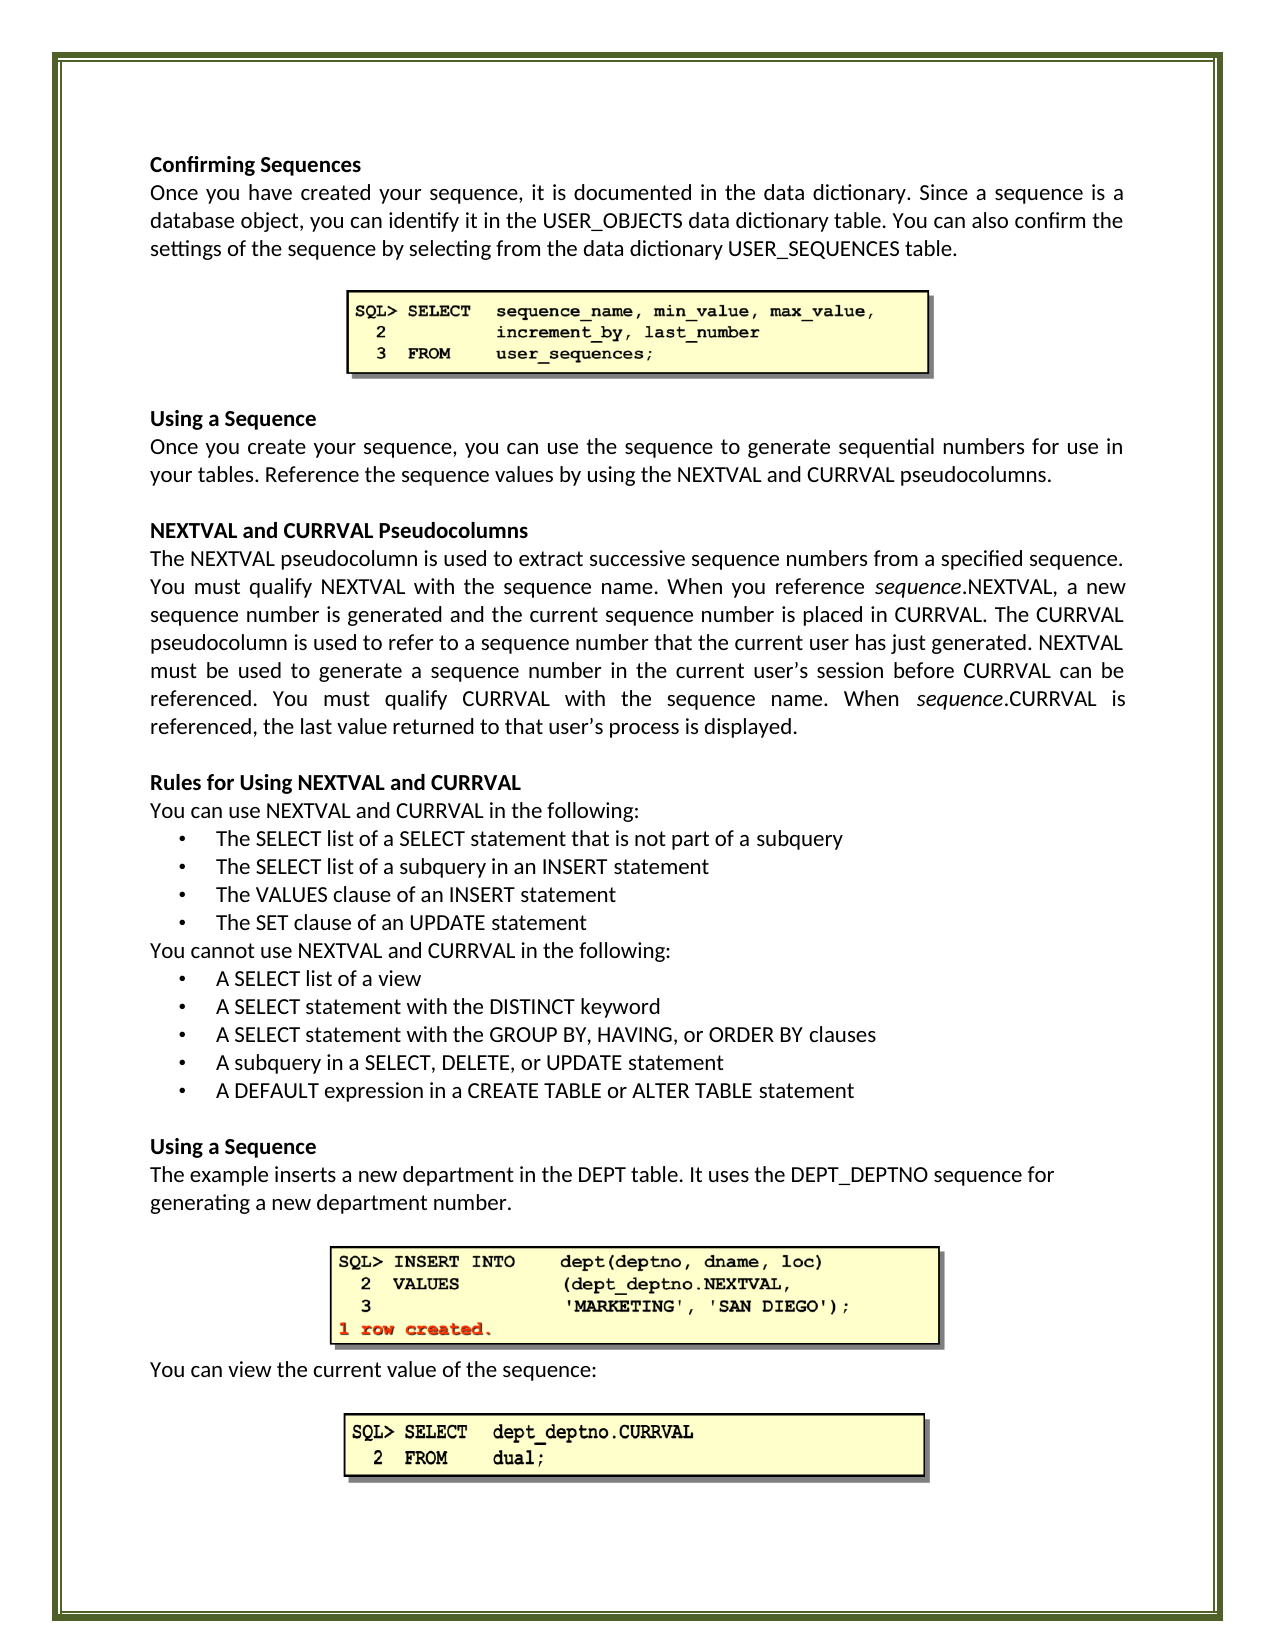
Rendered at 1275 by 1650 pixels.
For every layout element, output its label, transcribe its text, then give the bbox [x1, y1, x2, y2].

list The SELECT list of a subquery in an INSERT statement [178, 852, 1150, 880]
picture [343, 1413, 930, 1483]
text Once you create your sequence, you can use the sequence to generate sequential numbers for use in your tables. Reference the sequence values by using the NEXTVAL and CURRVAL pseudocolumns. [150, 432, 1126, 488]
picture [329, 1245, 945, 1350]
picture [346, 290, 934, 379]
subtitle Using a Sequence [150, 404, 1150, 432]
subtitle Using a Sequence [150, 1132, 1150, 1160]
list A SELECT list of a view [178, 964, 1150, 992]
subtitle NEXTVAL and CURRVAL Pseudocolumns [150, 516, 1150, 544]
list The SET clause of an UPDATE statement [178, 908, 1150, 936]
text The example inserts a new department in the DEPT table. It uses the DEPT_DEPTNO sequence for generating a new department number. [150, 1160, 1058, 1216]
list The VALUES clause of an INSERT statement [178, 880, 1150, 908]
list The SELECT list of a SELECT statement that is not part of a subquery [178, 824, 1150, 852]
list A subquery in a SELECT, DELETE, or UPDATE statement [178, 1048, 1150, 1077]
text You can use NEXTVAL and CURRVAL in the following: [150, 796, 1150, 824]
subtitle Confirming Sequences [150, 150, 1150, 178]
list A SELECT statement with the DISTINCT keyword [178, 992, 1150, 1020]
text The NEXTVAL pseudocolumn is used to extract successive sequence numbers from a specified sequence. You must qualify NEXTVAL with the sequence name. When you reference sequence.NEXTVAL, a new sequence number is generated and the current sequence number is placed in CURRVAL. The CURRVAL pseudocolumn is used to refer to a sequence number that the current user has just generated. NEXTVAL must be used to generate a sequence number in the current user’s session before CURRVAL can be referenced. You must qualify CURRVAL with the sequence name. When sequence.CURRVAL is referenced, the last value returned to that user’s process is displayed. [150, 544, 1126, 740]
list A DEFAULT expression in a CREATE TABLE or ALTER TABLE statement [178, 1077, 1150, 1104]
text Once you have created your sequence, it is documented in the data dictionary. Since a sequence is a database object, you can identify it in the USER_OBJECTS data dictionary table. You can also confirm the settings of the sequence by selecting from the data dictionary USER_SEQUENCES table. [150, 178, 1125, 262]
text You cannot use NEXTVAL and CURRVAL in the following: [150, 936, 1150, 964]
list A SELECT statement with the GROUP BY, HAVING, or ORDER BY clauses [178, 1020, 1150, 1048]
subtitle Rules for Using NEXTVAL and CURRVAL [150, 768, 1150, 796]
